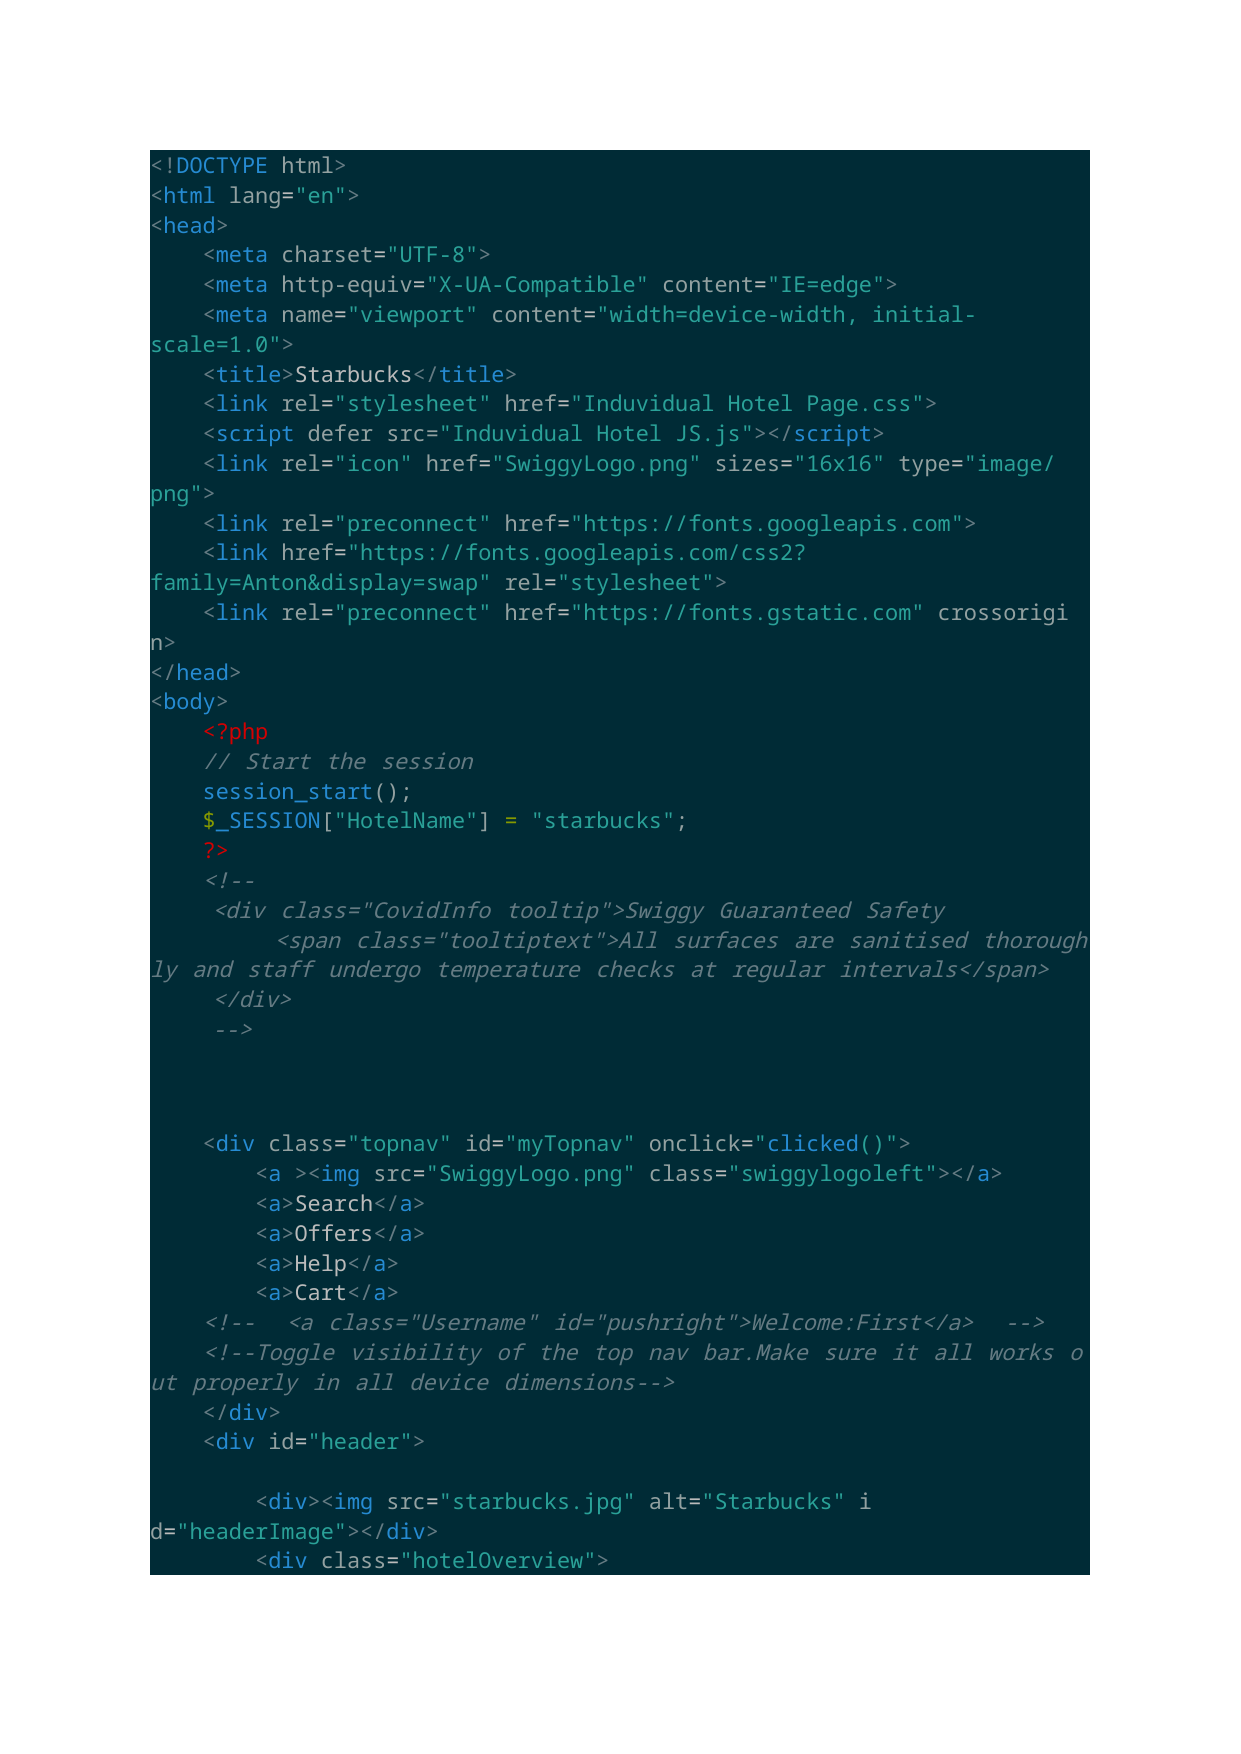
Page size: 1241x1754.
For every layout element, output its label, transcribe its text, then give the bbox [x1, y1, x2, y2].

text <link rel="preconnect" href="https://fonts.googleapis.com"> [150, 507, 1090, 537]
text <a ><img src="SwiggyLogo.png" class="swiggylogoleft"></a> [150, 1158, 1090, 1188]
text <a>Help</a> [150, 1247, 1090, 1277]
text --> [150, 1014, 1090, 1044]
text <html lang="en"> [150, 180, 1090, 209]
text <!DOCTYPE html> [150, 150, 1090, 180]
text <div class="CovidInfo tooltip">Swiggy Guaranteed Safety [150, 895, 1090, 924]
text $_SESSION["HotelName"] = "starbucks"; [150, 805, 1090, 835]
text <link rel="stylesheet" href="Induvidual Hotel Page.css"> [150, 388, 1090, 418]
text <script defer src="Induvidual Hotel JS.js"></script> [150, 418, 1090, 448]
text </head> [150, 656, 1090, 686]
text <!-- <a class="Username" id="pushright">Welcome:First</a> --> [150, 1307, 1090, 1337]
text <a>Search</a> [150, 1188, 1090, 1218]
text <div class="topnav" id="myTopnav" onclick="clicked()"> [150, 1128, 1090, 1158]
text <link href="https://fonts.googleapis.com/css2?family=Anton&display=swap" rel="stylesheet"> [150, 537, 1090, 597]
text </div> [150, 1396, 1090, 1426]
text <meta name="viewport" content="width=device-width, initial-scale=1.0"> [150, 299, 1090, 358]
text <head> [150, 209, 1090, 239]
text <meta charset="UTF-8"> [150, 239, 1090, 269]
text <!-- [150, 865, 1090, 895]
text <body> [150, 686, 1090, 716]
text <link rel="preconnect" href="https://fonts.gstatic.com" crossorigin> [150, 597, 1090, 656]
text <div id="header"> [150, 1426, 1090, 1456]
text <div><img src="starbucks.jpg" alt="Starbucks" id="headerImage"></div> [150, 1486, 1090, 1545]
text <a>Offers</a> [150, 1218, 1090, 1247]
text <link rel="icon" href="SwiggyLogo.png" sizes="16x16" type="image/png"> [150, 448, 1090, 507]
text <a>Cart</a> [150, 1277, 1090, 1307]
text session_start(); [150, 776, 1090, 805]
text <div class="hotelOverview"> [150, 1545, 1090, 1575]
text <span class="tooltiptext">All surfaces are sanitised thoroughly and staff undergo temperature checks at regular intervals</span> [150, 924, 1090, 984]
text <title>Starbucks</title> [150, 358, 1090, 388]
text <!--Toggle visibility of the top nav bar.Make sure it all works out properly in all device dimensions--> [150, 1337, 1090, 1396]
text <meta http-equiv="X-UA-Compatible" content="IE=edge"> [150, 269, 1090, 299]
text ?> [150, 835, 1090, 865]
text <?php [150, 716, 1090, 746]
text </div> [150, 984, 1090, 1014]
text // Start the session [150, 746, 1090, 776]
